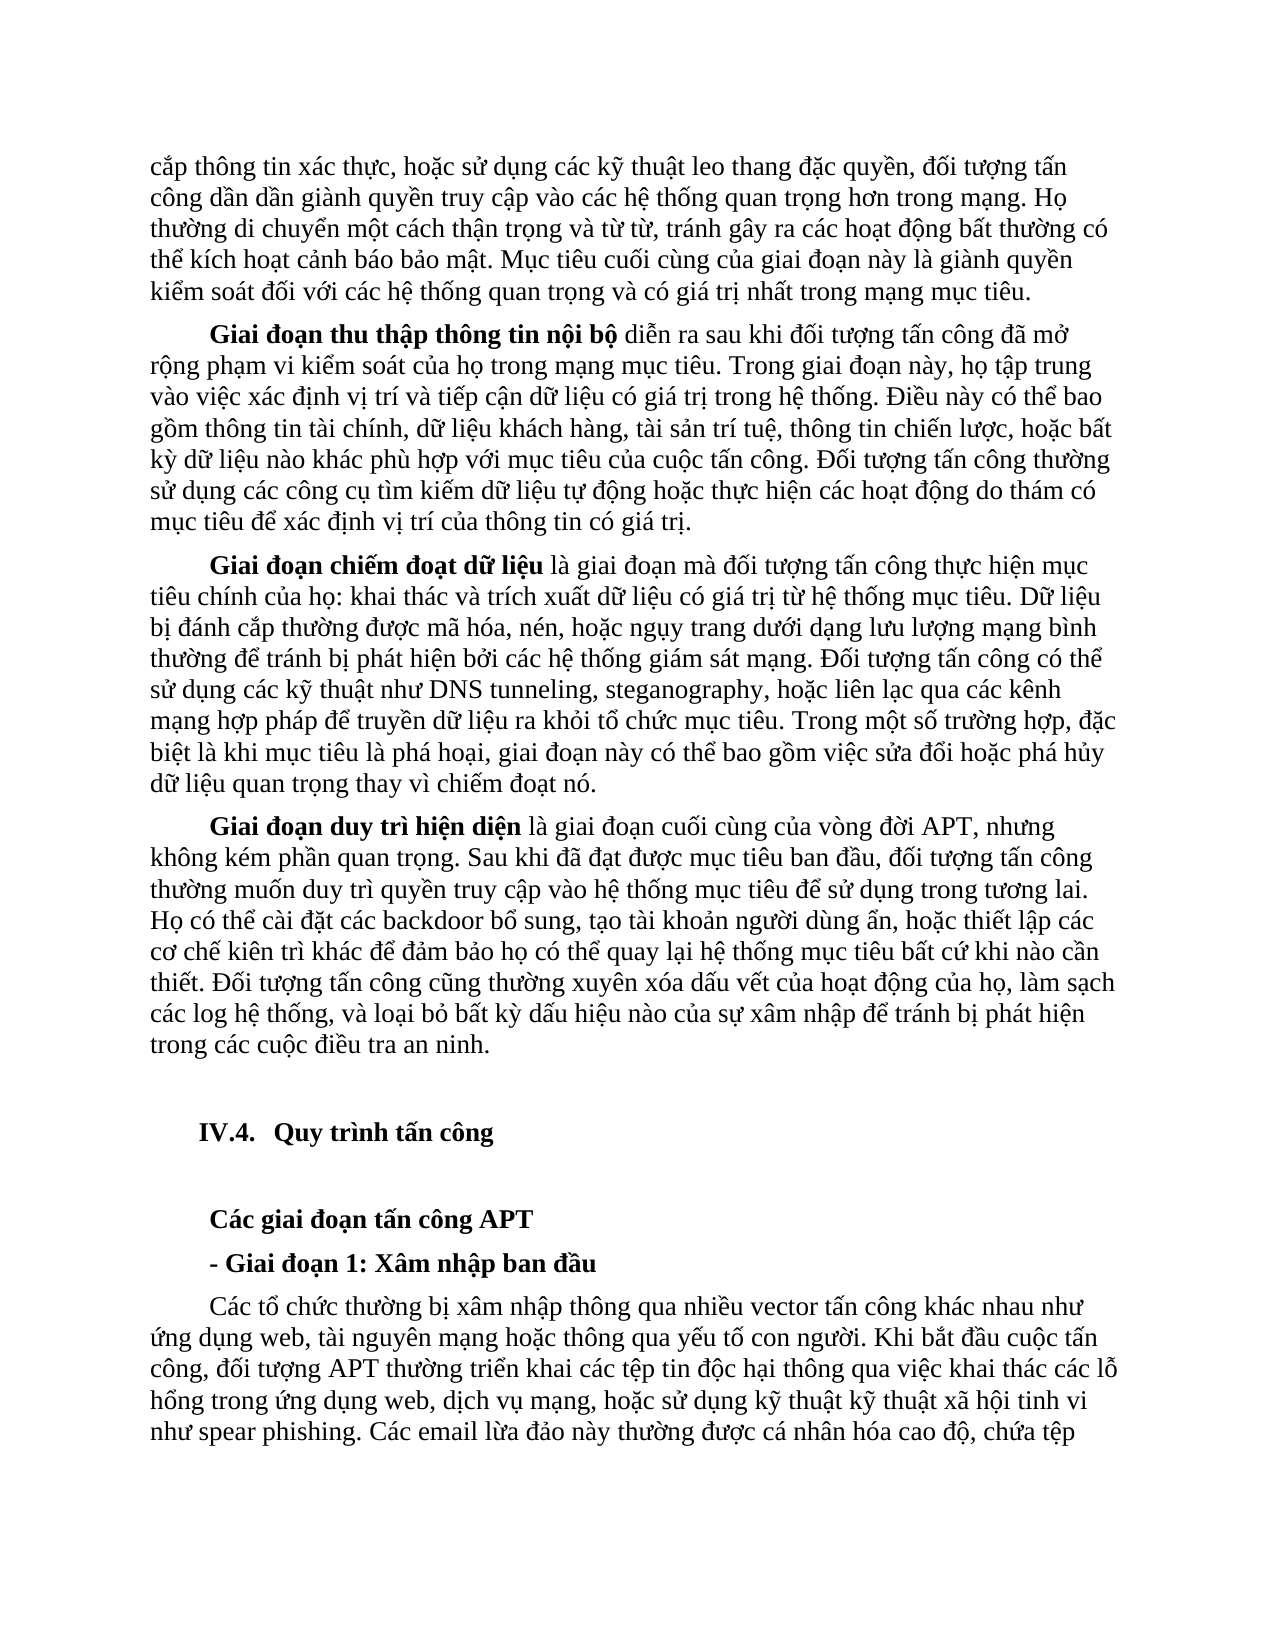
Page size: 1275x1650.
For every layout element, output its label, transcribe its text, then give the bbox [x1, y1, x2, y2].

text - Giai đoạn 1: Xâm nhập ban đầu [150, 1247, 1125, 1278]
text Giai đoạn thu thập thông tin nội bộ diễn ra sau khi đối tượng tấn công đã mở rộng phạm vi kiểm soát của họ trong mạng mục tiêu. Trong giai đoạn này, họ tập trung vào việc xác định vị trí và tiếp cận dữ liệu có giá trị trong hệ thống. Điều này có thể bao gồm thông tin tài chính, dữ liệu khách hàng, tài sản trí tuệ, thông tin chiến lược, hoặc bất kỳ dữ liệu nào khác phù hợp với mục tiêu của cuộc tấn công. Đối tượng tấn công thường sử dụng các công cụ tìm kiếm dữ liệu tự động hoặc thực hiện các hoạt động do thám có mục tiêu để xác định vị trí của thông tin có giá trị. [150, 318, 1125, 536]
list Quy trình tấn công [198, 1116, 1125, 1147]
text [150, 1290, 1125, 1446]
text Các giai đoạn tấn công APT [150, 1203, 1125, 1234]
text Giai đoạn duy trì hiện diện là giai đoạn cuối cùng của vòng đời APT, nhưng không kém phần quan trọng. Sau khi đã đạt được mục tiêu ban đầu, đối tượng tấn công thường muốn duy trì quyền truy cập vào hệ thống mục tiêu để sử dụng trong tương lai. Họ có thể cài đặt các backdoor bổ sung, tạo tài khoản người dùng ẩn, hoặc thiết lập các cơ chế kiên trì khác để đảm bảo họ có thể quay lại hệ thống mục tiêu bất cứ khi nào cần thiết. Đối tượng tấn công cũng thường xuyên xóa dấu vết của hoạt động của họ, làm sạch các log hệ thống, và loại bỏ bất kỳ dấu hiệu nào của sự xâm nhập để tránh bị phát hiện trong các cuộc điều tra an ninh. [150, 810, 1125, 1059]
text Giai đoạn chiếm đoạt dữ liệu là giai đoạn mà đối tượng tấn công thực hiện mục tiêu chính của họ: khai thác và trích xuất dữ liệu có giá trị từ hệ thống mục tiêu. Dữ liệu bị đánh cắp thường được mã hóa, nén, hoặc ngụy trang dưới dạng lưu lượng mạng bình thường để tránh bị phát hiện bởi các hệ thống giám sát mạng. Đối tượng tấn công có thể sử dụng các kỹ thuật như DNS tunneling, steganography, hoặc liên lạc qua các kênh mạng hợp pháp để truyền dữ liệu ra khỏi tổ chức mục tiêu. Trong một số trường hợp, đặc biệt là khi mục tiêu là phá hoại, giai đoạn này có thể bao gồm việc sửa đổi hoặc phá hủy dữ liệu quan trọng thay vì chiếm đoạt nó. [150, 549, 1125, 798]
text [150, 150, 1125, 306]
